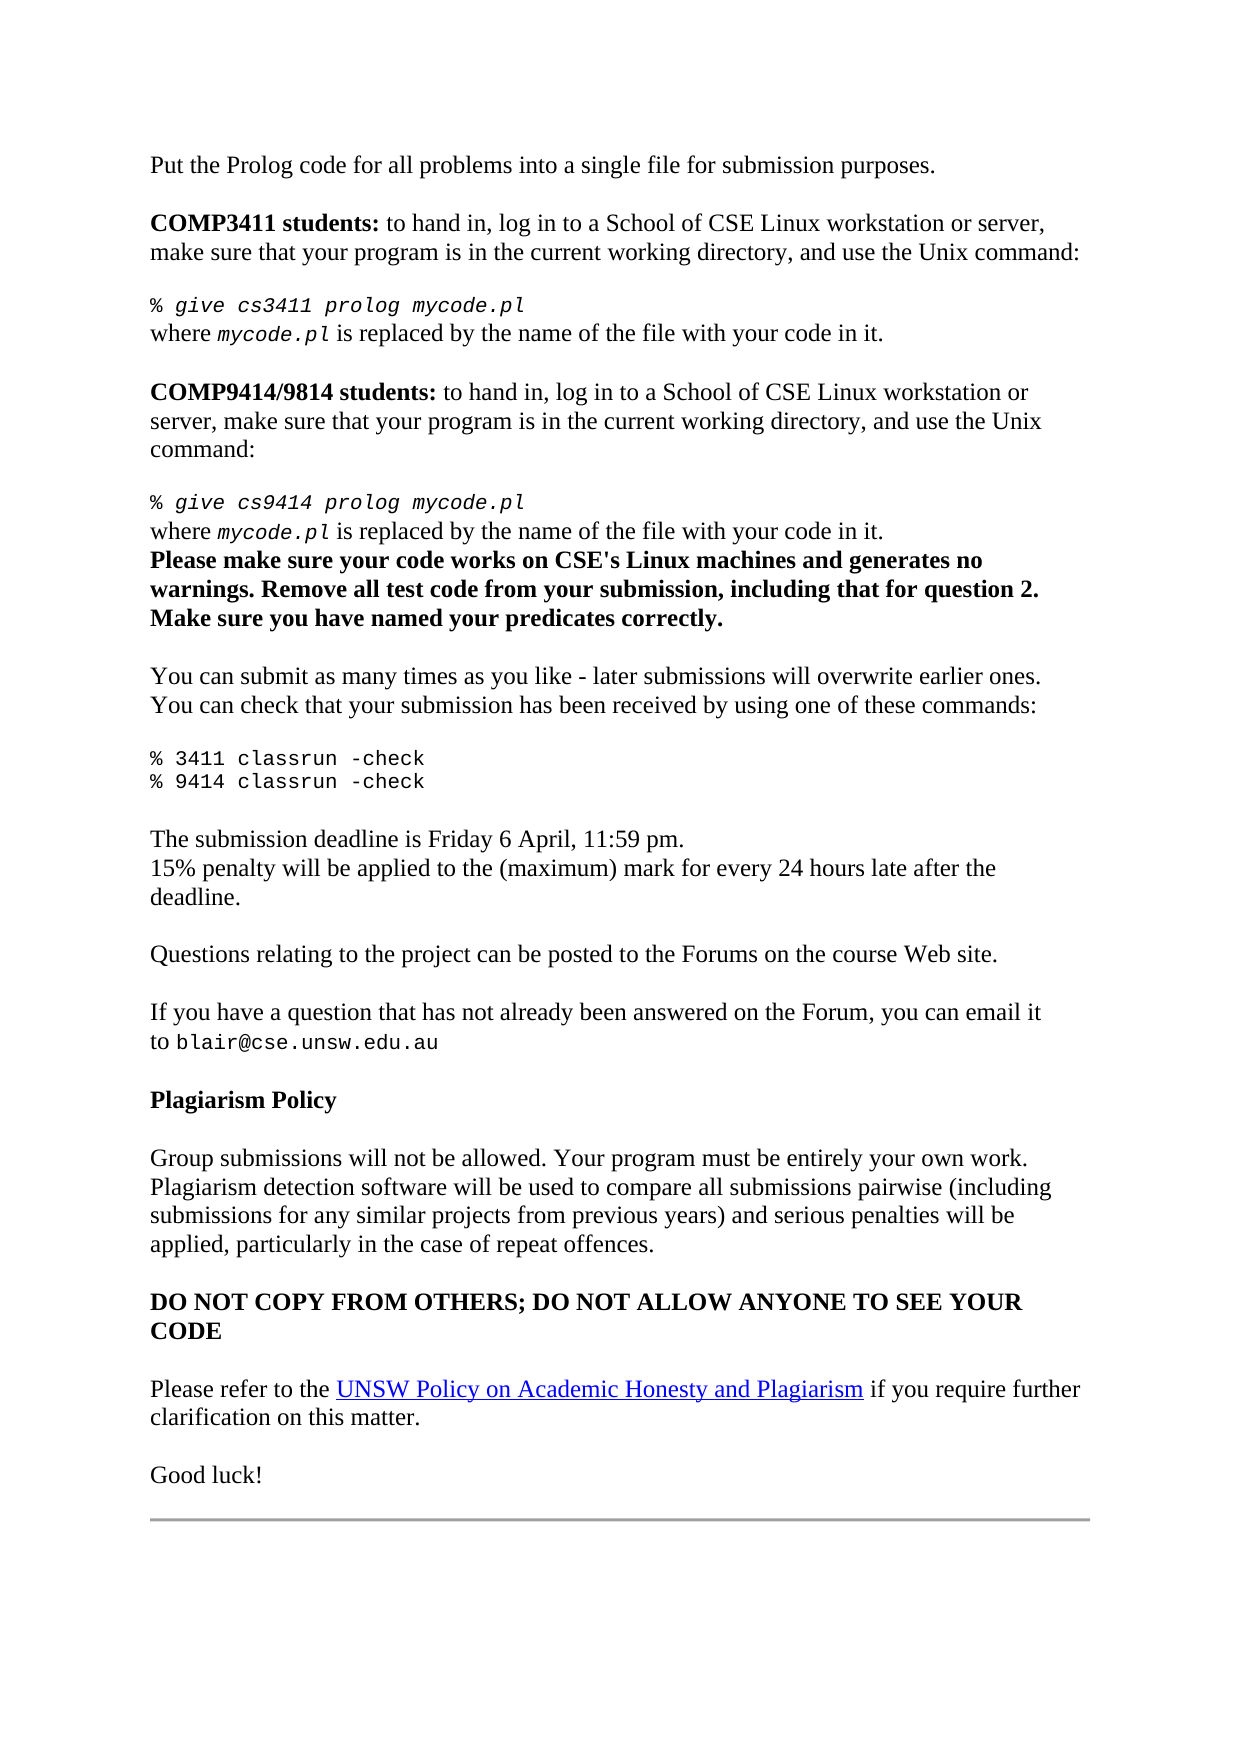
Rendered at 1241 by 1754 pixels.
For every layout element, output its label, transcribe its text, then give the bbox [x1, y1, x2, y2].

text Good luck! [150, 1460, 1090, 1489]
text where mycode.pl is replaced by the name of the file with your code in it. [150, 516, 1090, 546]
text Please refer to the UNSW Policy on Academic Honesty and Plagiarism if you require further clarification on this matter. [150, 1374, 1090, 1431]
text where mycode.pl is replaced by the name of the file with your code in it. [150, 318, 1090, 348]
text You can submit as many times as you like - later submissions will overwrite earlier ones. You can check that your submission has been received by using one of these commands: [150, 661, 1090, 718]
text % give cs9414 prolog mycode.pl [150, 492, 1090, 516]
text Group submissions will not be allowed. Your program must be entirely your own work. Plagiarism detection software will be used to compare all submissions pairwise (including submissions for any similar projects from previous years) and serious penalties will be applied, particularly in the case of repeat offences. [150, 1143, 1090, 1258]
text Questions relating to the project can be posted to the Forums on the course Web site. [150, 939, 1090, 968]
text Plagiarism Policy [150, 1085, 1090, 1114]
text If you have a question that has not already been answered on the Forum, you can email it to blair@cse.unsw.edu.au [150, 997, 1090, 1056]
text COMP9414/9814 students: to hand in, log in to a School of CSE Linux workstation or server, make sure that your program is in the current working directory, and use the Unix command: [150, 377, 1090, 463]
text % give cs3411 prolog mycode.pl [150, 294, 1090, 318]
text DO NOT COPY FROM OTHERS; DO NOT ALLOW ANYONE TO SEE YOUR CODE [150, 1287, 1090, 1344]
text Put the Prolog code for all problems into a single file for submission purposes. [150, 150, 1090, 179]
text % 3411 classrun -check % 9414 classrun -check [150, 748, 1090, 795]
text Please make sure your code works on CSE's Linux machines and generates no warnings. Remove all test code from your submission, including that for question 2. Make sure you have named your predicates correctly. [150, 546, 1090, 632]
text The submission deadline is Friday 6 April, 11:59 pm. 15% penalty will be applied to the (maximum) mark for every 24 hours late after the deadline. [150, 824, 1090, 910]
text COMP3411 students: to hand in, log in to a School of CSE Linux workstation or server, make sure that your program is in the current working directory, and use the Unix command: [150, 208, 1090, 265]
